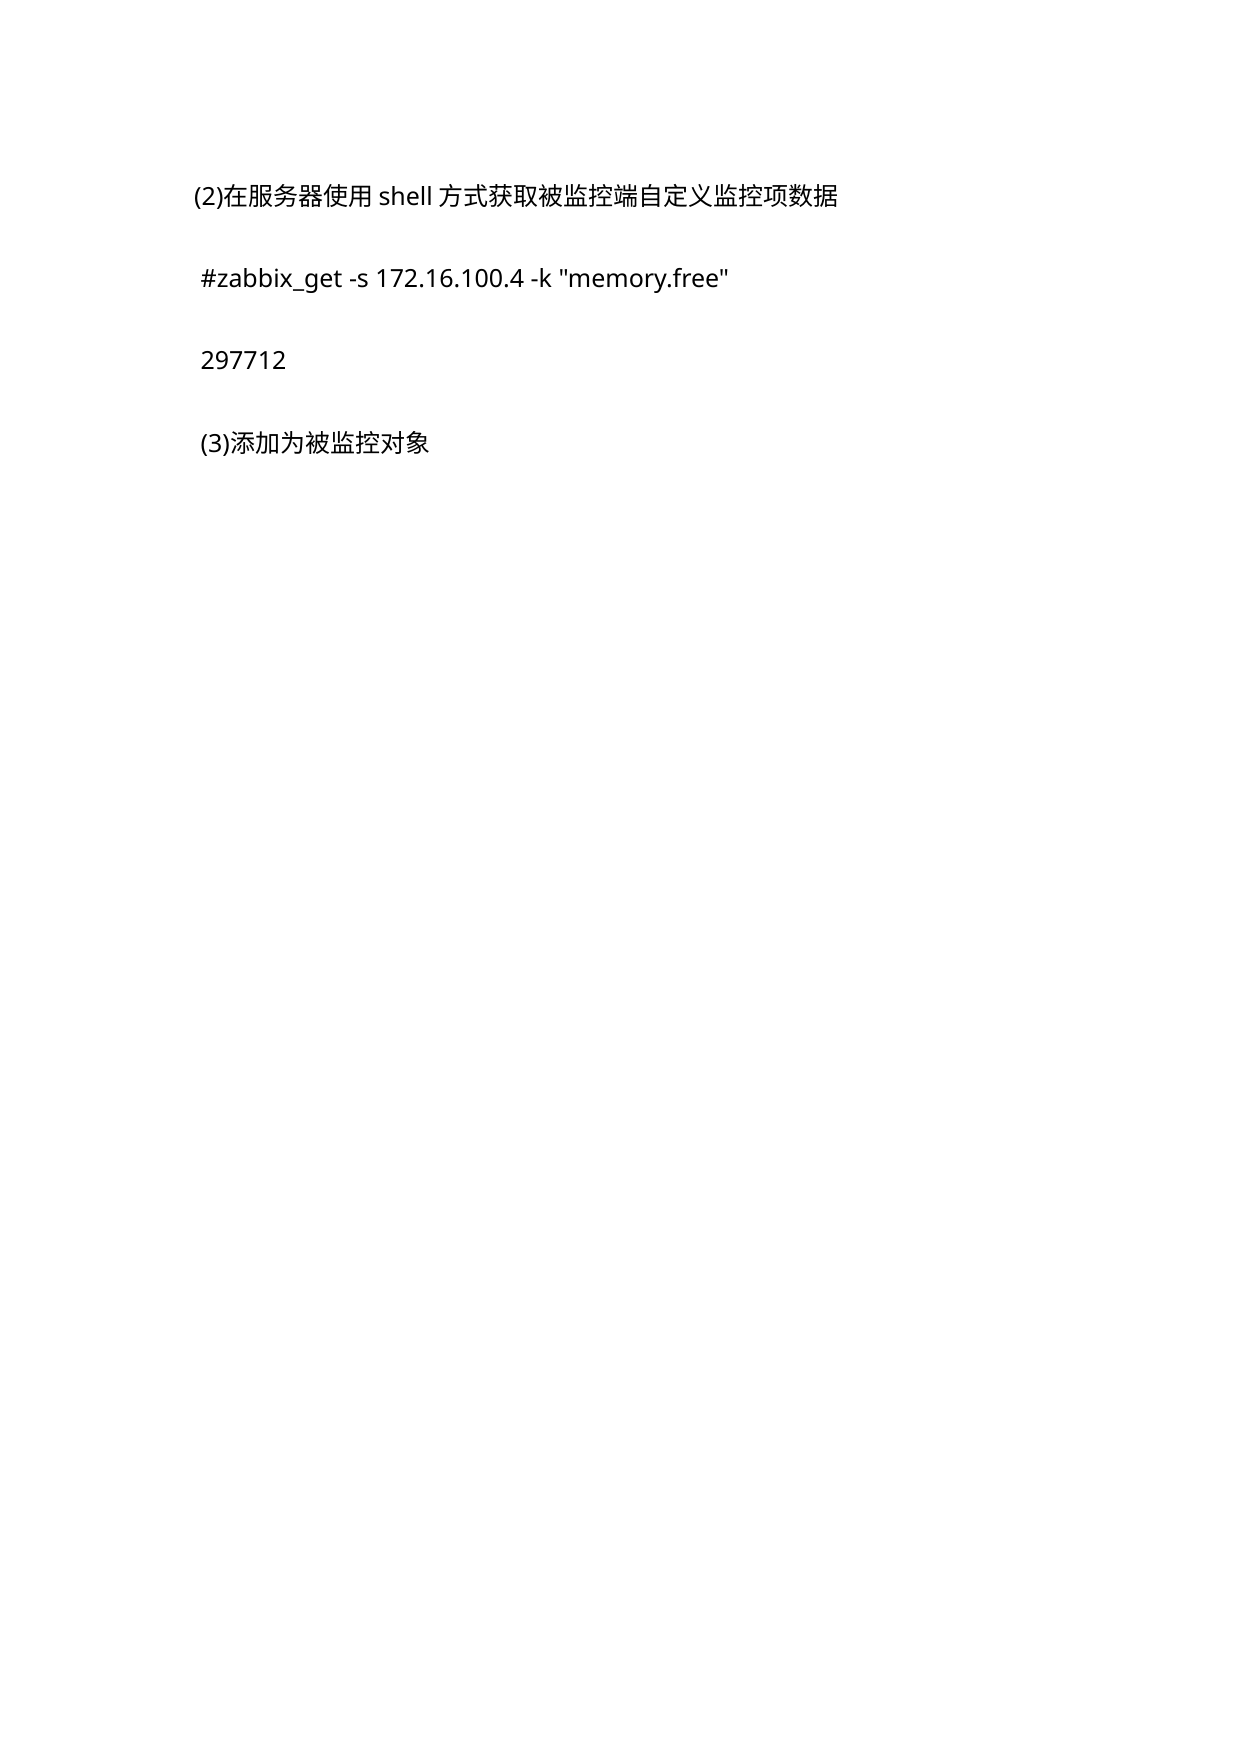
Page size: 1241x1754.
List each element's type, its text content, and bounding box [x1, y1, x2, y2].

text #zabbix_get -s 172.16.100.4 -k "memory.free" [187, 245, 1053, 310]
text (2)在服务器使用shell方式获取被监控端自定义监控项数据 [187, 162, 1053, 227]
text 297712 [187, 327, 1053, 392]
text (3)添加为被监控对象 [187, 409, 1053, 474]
